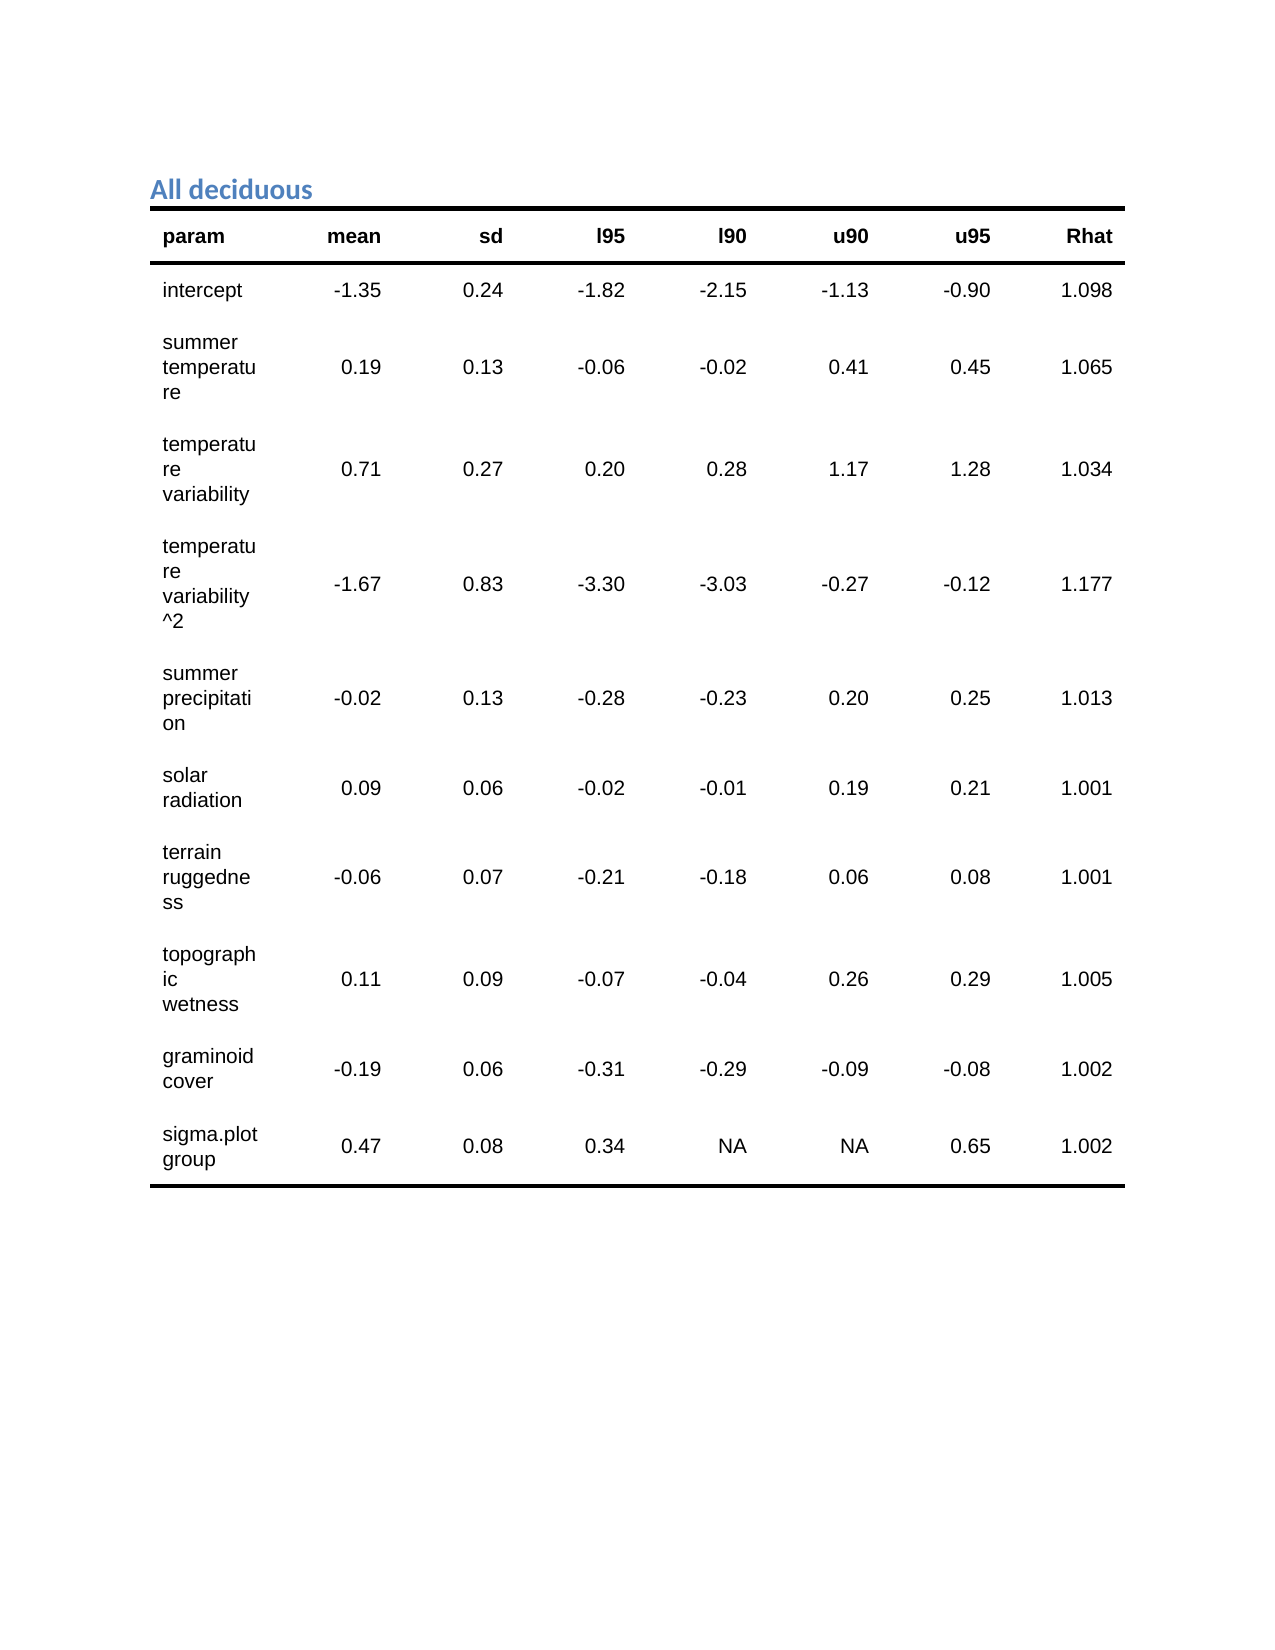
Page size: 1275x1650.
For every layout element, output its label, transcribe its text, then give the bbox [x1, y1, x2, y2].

table_cell 0.20 [516, 419, 637, 519]
table_cell 0.08 [881, 827, 1003, 927]
table_cell terrain ruggedness [150, 827, 272, 927]
table_cell -3.03 [638, 521, 759, 646]
table_cell 0.34 [516, 1109, 637, 1183]
table_cell sigma.plotgroup [150, 1109, 272, 1183]
table_cell NA [638, 1109, 759, 1183]
table_header u95 [881, 211, 1003, 261]
table_cell 0.26 [759, 929, 881, 1029]
table_cell 0.47 [272, 1109, 394, 1183]
table_cell -0.01 [638, 750, 759, 825]
table_cell -0.06 [272, 827, 394, 927]
table_cell -0.04 [638, 929, 759, 1029]
table_cell -0.09 [759, 1031, 881, 1106]
table_cell -0.18 [638, 827, 759, 927]
table_cell 0.19 [759, 750, 881, 825]
table_cell 0.65 [881, 1109, 1003, 1183]
table_cell summer temperature [150, 317, 272, 417]
table_cell 1.002 [1003, 1109, 1125, 1183]
table_cell intercept [150, 265, 272, 315]
table_cell summer precipitation [150, 648, 272, 748]
table_cell 1.001 [1003, 827, 1125, 927]
table_cell 0.13 [394, 317, 516, 417]
table_cell 0.13 [394, 648, 516, 748]
table_cell -0.08 [881, 1031, 1003, 1106]
table_cell 0.25 [881, 648, 1003, 748]
table_cell graminoid cover [150, 1031, 272, 1106]
table_header mean [272, 211, 394, 261]
table_cell 0.06 [759, 827, 881, 927]
table_header Rhat [1003, 211, 1125, 261]
table_cell 1.17 [759, 419, 881, 519]
table_cell topographic wetness [150, 929, 272, 1029]
table_header l90 [638, 211, 759, 261]
table_header l95 [516, 211, 637, 261]
table_cell -0.21 [516, 827, 637, 927]
table_cell 0.29 [881, 929, 1003, 1029]
table_cell -0.02 [638, 317, 759, 417]
table_cell 0.83 [394, 521, 516, 646]
table_cell 0.08 [394, 1109, 516, 1183]
table_cell 1.098 [1003, 265, 1125, 315]
table_cell 0.06 [394, 750, 516, 825]
table_cell -0.23 [638, 648, 759, 748]
table_cell 1.065 [1003, 317, 1125, 417]
table_cell 0.41 [759, 317, 881, 417]
table_cell 1.013 [1003, 648, 1125, 748]
table_header u90 [759, 211, 881, 261]
table_cell 0.09 [272, 750, 394, 825]
table_cell -0.27 [759, 521, 881, 646]
table_cell 1.034 [1003, 419, 1125, 519]
table_cell 1.002 [1003, 1031, 1125, 1106]
table_cell 0.45 [881, 317, 1003, 417]
table_cell 0.71 [272, 419, 394, 519]
table_cell NA [759, 1109, 881, 1183]
table_cell 0.24 [394, 265, 516, 315]
table_cell 0.11 [272, 929, 394, 1029]
table_cell 1.177 [1003, 521, 1125, 646]
table_cell -0.90 [881, 265, 1003, 315]
table_cell 0.28 [638, 419, 759, 519]
table_cell -0.02 [272, 648, 394, 748]
table_cell -0.28 [516, 648, 637, 748]
table_cell -0.29 [638, 1031, 759, 1106]
table_cell -0.31 [516, 1031, 637, 1106]
table_cell -1.13 [759, 265, 881, 315]
table_cell 1.005 [1003, 929, 1125, 1029]
table_cell 0.27 [394, 419, 516, 519]
table_cell 0.21 [881, 750, 1003, 825]
table_cell 1.28 [881, 419, 1003, 519]
table_cell solar radiation [150, 750, 272, 825]
table_cell temperature variability ^2 [150, 521, 272, 646]
table_cell 0.19 [272, 317, 394, 417]
subtitle All deciduous [150, 171, 1125, 206]
table_cell 0.09 [394, 929, 516, 1029]
table_cell -2.15 [638, 265, 759, 315]
table_cell 0.06 [394, 1031, 516, 1106]
table_cell -0.19 [272, 1031, 394, 1106]
table_cell -1.35 [272, 265, 394, 315]
table_cell -0.07 [516, 929, 637, 1029]
table_cell -3.30 [516, 521, 637, 646]
table_cell -0.06 [516, 317, 637, 417]
table_cell -1.67 [272, 521, 394, 646]
table_cell -0.02 [516, 750, 637, 825]
table_cell -0.12 [881, 521, 1003, 646]
table_cell -1.82 [516, 265, 637, 315]
table_cell 0.20 [759, 648, 881, 748]
table_header sd [394, 211, 516, 261]
table_header param [150, 211, 272, 261]
table_cell 1.001 [1003, 750, 1125, 825]
table_cell temperature variability [150, 419, 272, 519]
table_cell 0.07 [394, 827, 516, 927]
